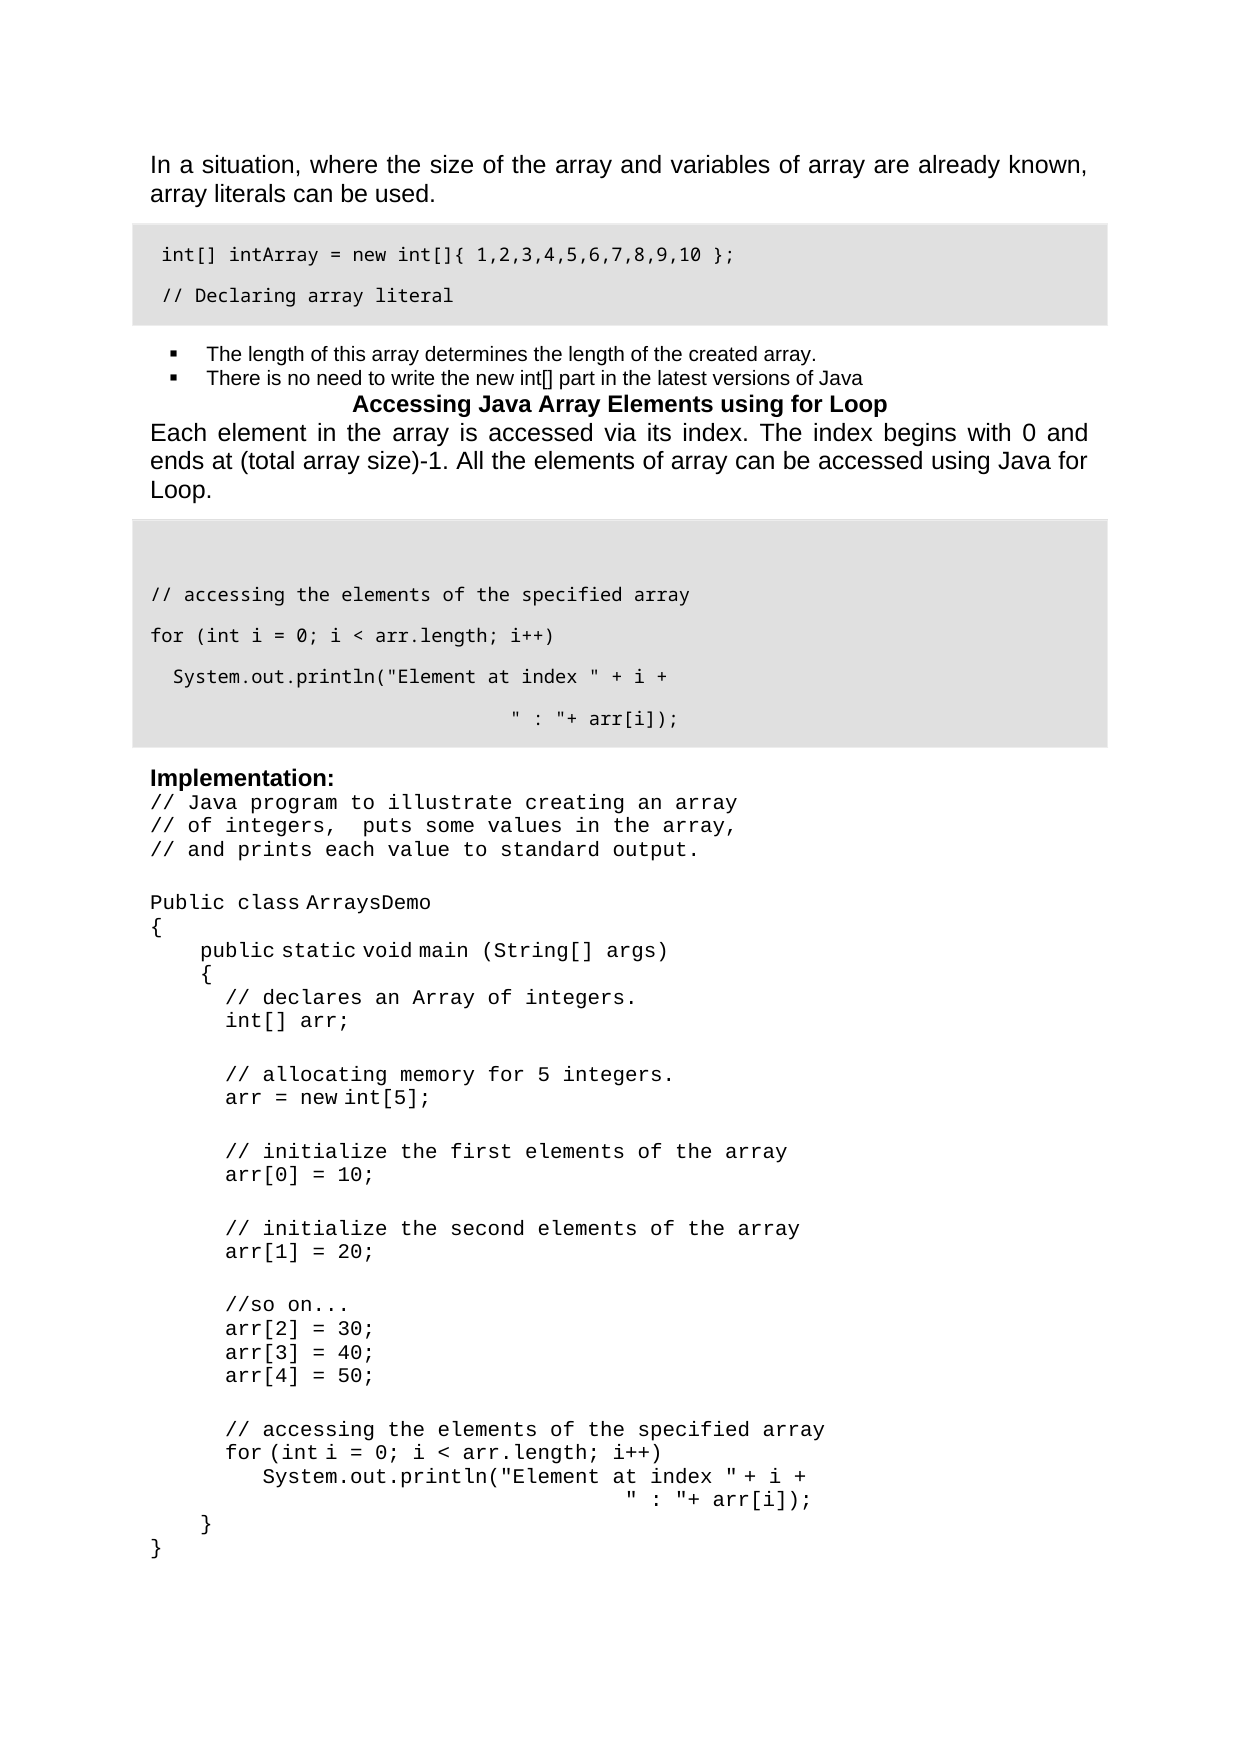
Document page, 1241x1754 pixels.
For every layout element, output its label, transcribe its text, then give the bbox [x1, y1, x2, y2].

text Each element in the array is accessed via its index. The index begins with 0 and ends at (total array size)-1. All the elements of array can be accessed using Java for Loop. [150, 418, 1090, 504]
text // accessing the elements of the specified array [133, 563, 1107, 604]
text // Declaring array literal [133, 264, 1107, 325]
text for (int i = 0; i < arr.length; i++) [133, 604, 1107, 645]
table_header // Java program to illustrate creating an array // of integers, puts some values in the array, // and prints each value to standard output. Public class ArraysDemo { public static void main (String[] args) { // declares an Array of integers. int[] arr; // allocating memory for 5 integers. arr = new int[5]; // initialize the first elements of the array arr[0] = 10; // initialize the second elements of the array arr[1] = 20; //so on... arr[2] = 30; arr[3] = 40; arr[4] = 50; // accessing the elements of the specified array for (int i = 0; i < arr.length; i++) System.out.println("Element at index " + i + " : "+ arr[i]); } } [150, 792, 1240, 1560]
list There is no need to write the new int[] part in the latest versions of Java [169, 366, 1090, 390]
list The length of this array determines the length of the created array. [169, 342, 1090, 366]
text int[] intArray = new int[]{ 1,2,3,4,5,6,7,8,9,10 }; [133, 225, 1107, 264]
text Accessing Java Array Elements using for Loop [150, 390, 1090, 418]
text " : "+ arr[i]); [133, 687, 1107, 747]
text System.out.println("Element at index " + i + [133, 645, 1107, 687]
text In a situation, where the size of the array and variables of array are already known, array literals can be used. [150, 150, 1090, 207]
text Implementation: [150, 764, 1090, 792]
